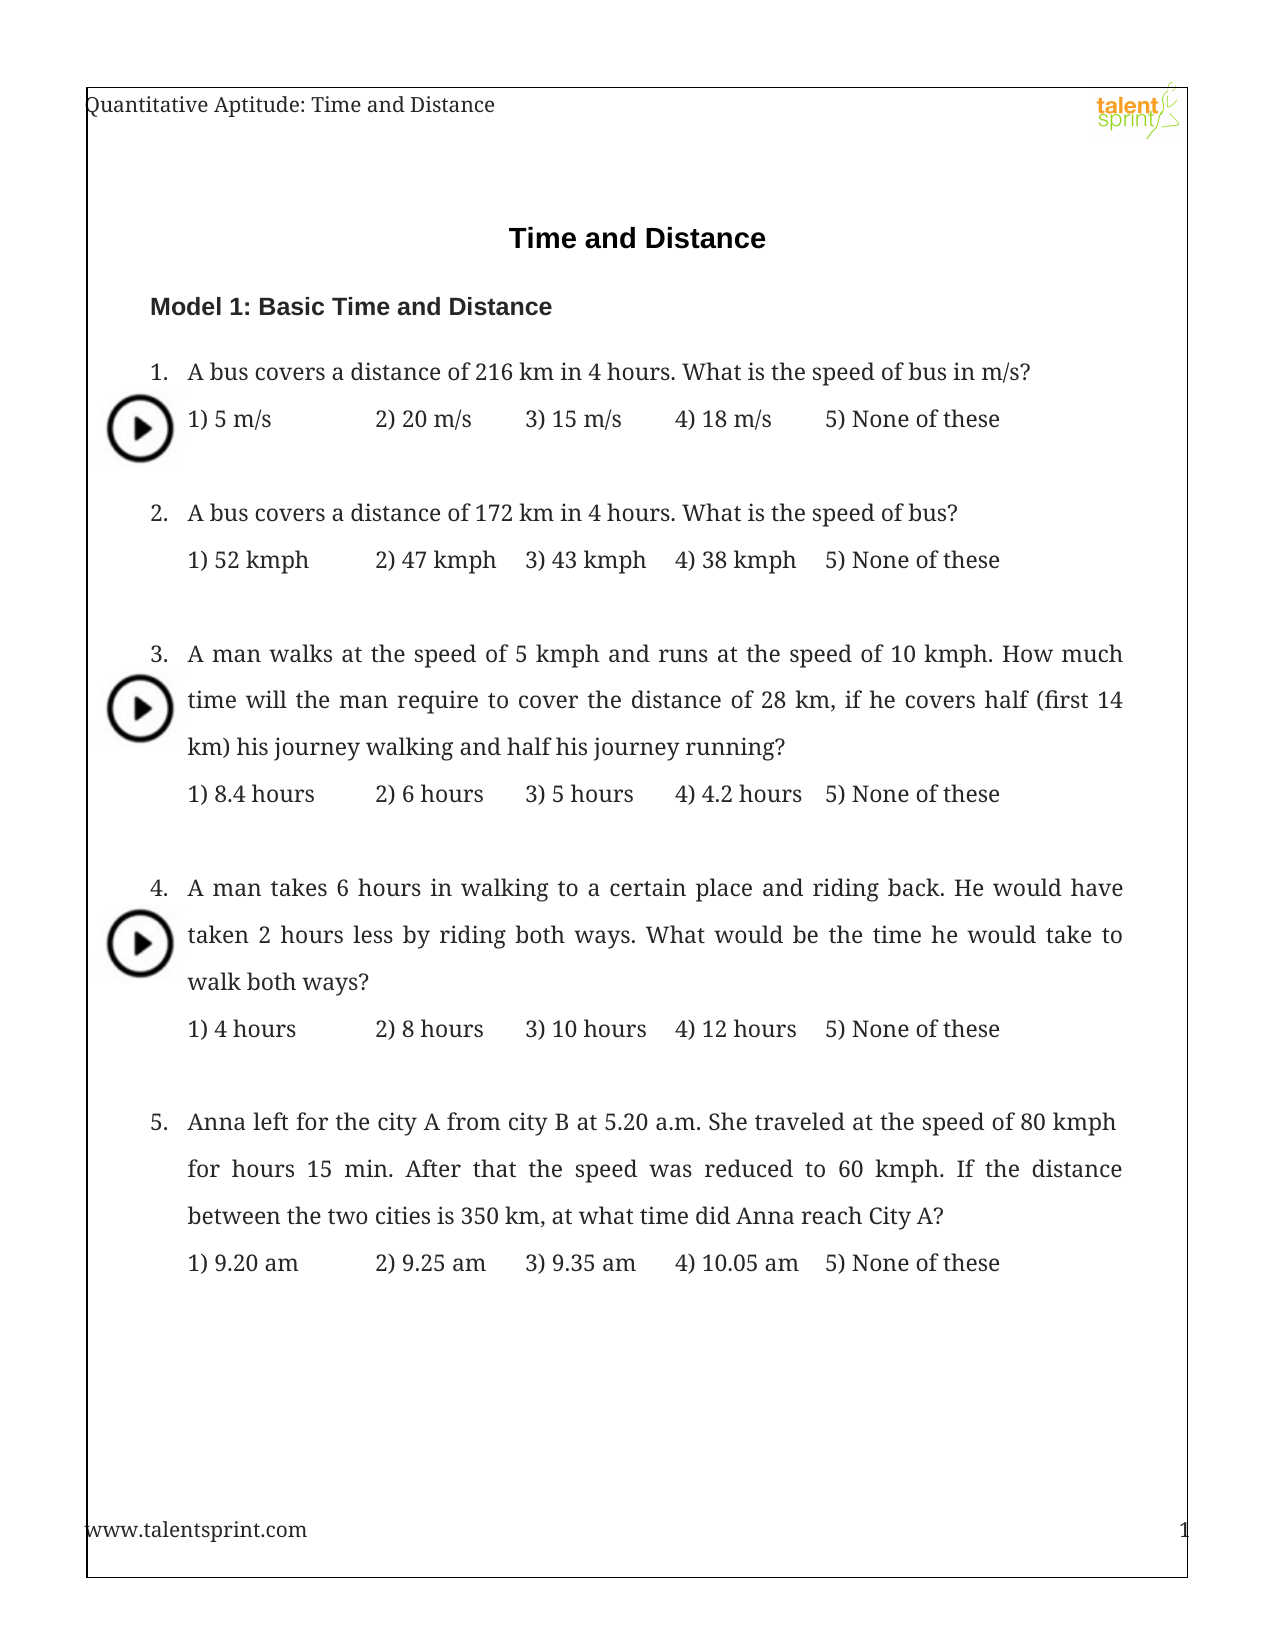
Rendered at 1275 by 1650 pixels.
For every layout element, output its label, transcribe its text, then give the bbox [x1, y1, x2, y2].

list 1) 4 hours 2) 8 hours 3) 10 hours 4) 12 hours 5) None of these [187, 1012, 1125, 1091]
list A man takes 6 hours in walking to a certain place and riding back. He would have taken 2 hours less by riding both ways. What would be the time he would take to walk both ways? [150, 872, 1125, 997]
text Time and Distance [150, 221, 1125, 255]
picture [1093, 80, 1183, 87]
list A bus covers a distance of 172 km in 4 hours. What is the speed of bus? [150, 497, 1125, 528]
picture [1093, 88, 1183, 139]
list 1) 9.20 am 2) 9.25 am 3) 9.35 am 4) 10.05 am 5) None of these [187, 1247, 1125, 1278]
list 1) 8.4 hours 2) 6 hours 3) 5 hours 4) 4.2 hours 5) None of these [187, 778, 1125, 856]
picture [95, 905, 186, 984]
picture [95, 390, 186, 469]
text Model 1: Basic Time and Distance [150, 292, 1125, 321]
list 1) 5 m/s 2) 20 m/s 3) 15 m/s 4) 18 m/s 5) None of these [187, 403, 1125, 481]
list Anna left for the city A from city B at 5.20 a.m. She traveled at the speed of 80 kmph for hours 15 min. After that the speed was reduced to 60 kmph. If the distance between the two cities is 350 km, at what time did Anna reach City A? [150, 1106, 1125, 1231]
picture [95, 670, 186, 749]
list A bus covers a distance of 216 km in 4 hours. What is the speed of bus in m/s? [150, 356, 1125, 387]
list 1) 52 kmph 2) 47 kmph 3) 43 kmph 4) 38 kmph 5) None of these [187, 544, 1125, 622]
list A man walks at the speed of 5 kmph and runs at the speed of 10 kmph. How much time will the man require to cover the distance of 28 km, if he covers half (first 14 km) his journey walking and half his journey running? [150, 637, 1125, 762]
